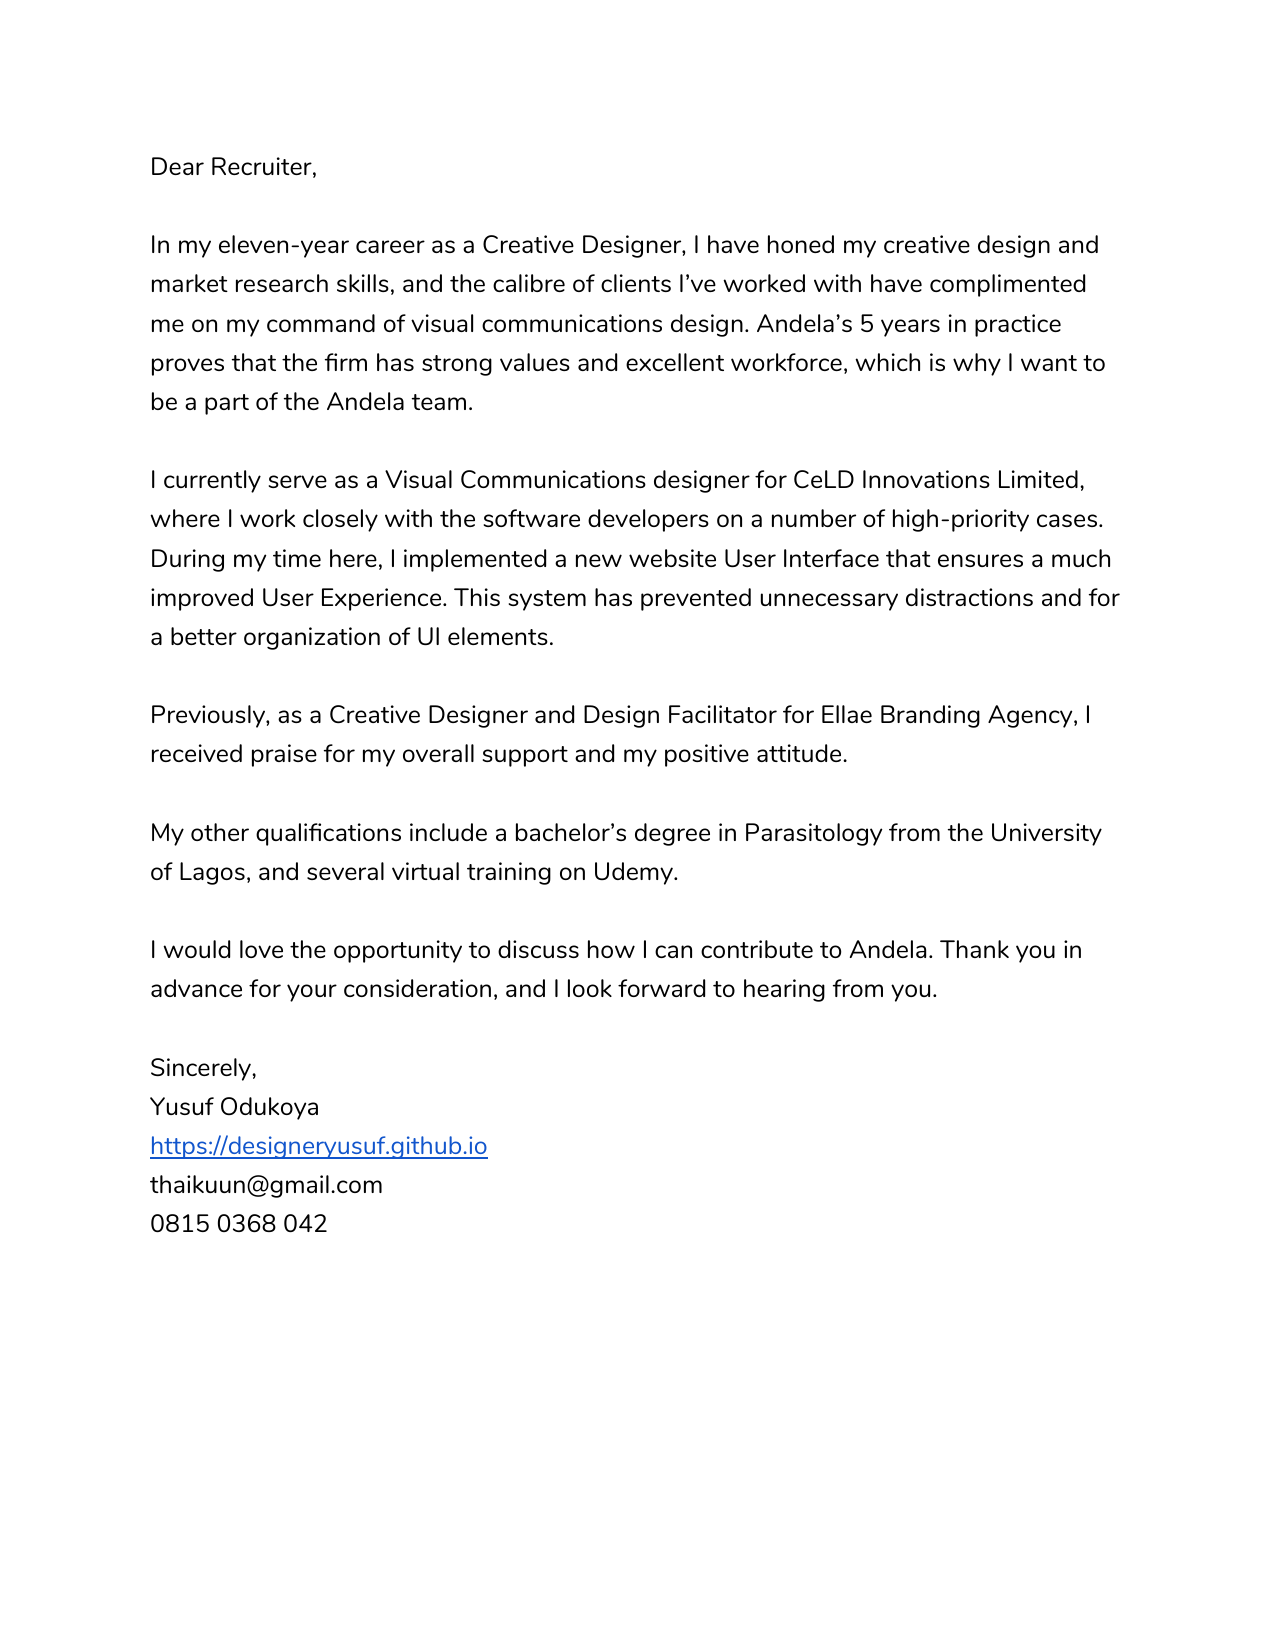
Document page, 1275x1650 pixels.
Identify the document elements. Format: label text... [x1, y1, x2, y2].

text In my eleven-year career as a Creative Designer, I have honed my creative design and market research skills, and the calibre of clients I’ve worked with have complimented me on my command of visual communications design. Andela’s 5 years in practice proves that the firm has strong values and excellent workforce, which is why I want to be a part of the Andela team. [150, 228, 1125, 419]
text Sincerely, [150, 1051, 1125, 1085]
text https://designeryusuf.github.io [150, 1129, 1125, 1163]
text Yusuf Odukoya [150, 1090, 1125, 1124]
text I currently serve as a Visual Communications designer for CeLD Innovations Limited, where I work closely with the software developers on a number of high-priority cases. During my time here, I implemented a new website User Interface that ensures a much improved User Experience. This system has prevented unnecessary distractions and for a better organization of UI elements. [150, 463, 1125, 654]
text My other qualifications include a bachelor’s degree in Parasitology from the University of Lagos, and several virtual training on Udemy. [150, 816, 1125, 889]
text 0815 0368 042 [150, 1207, 1125, 1242]
text thaikuun@gmail.com [150, 1168, 1125, 1202]
text I would love the opportunity to discuss how I can contribute to Andela. Thank you in advance for your consideration, and I look forward to hearing from you. [150, 933, 1125, 1007]
text Dear Recruiter, [150, 150, 1125, 184]
text Previously, as a Creative Designer and Design Facilitator for Ellae Branding Agency, I received praise for my overall support and my positive attitude. [150, 698, 1125, 772]
